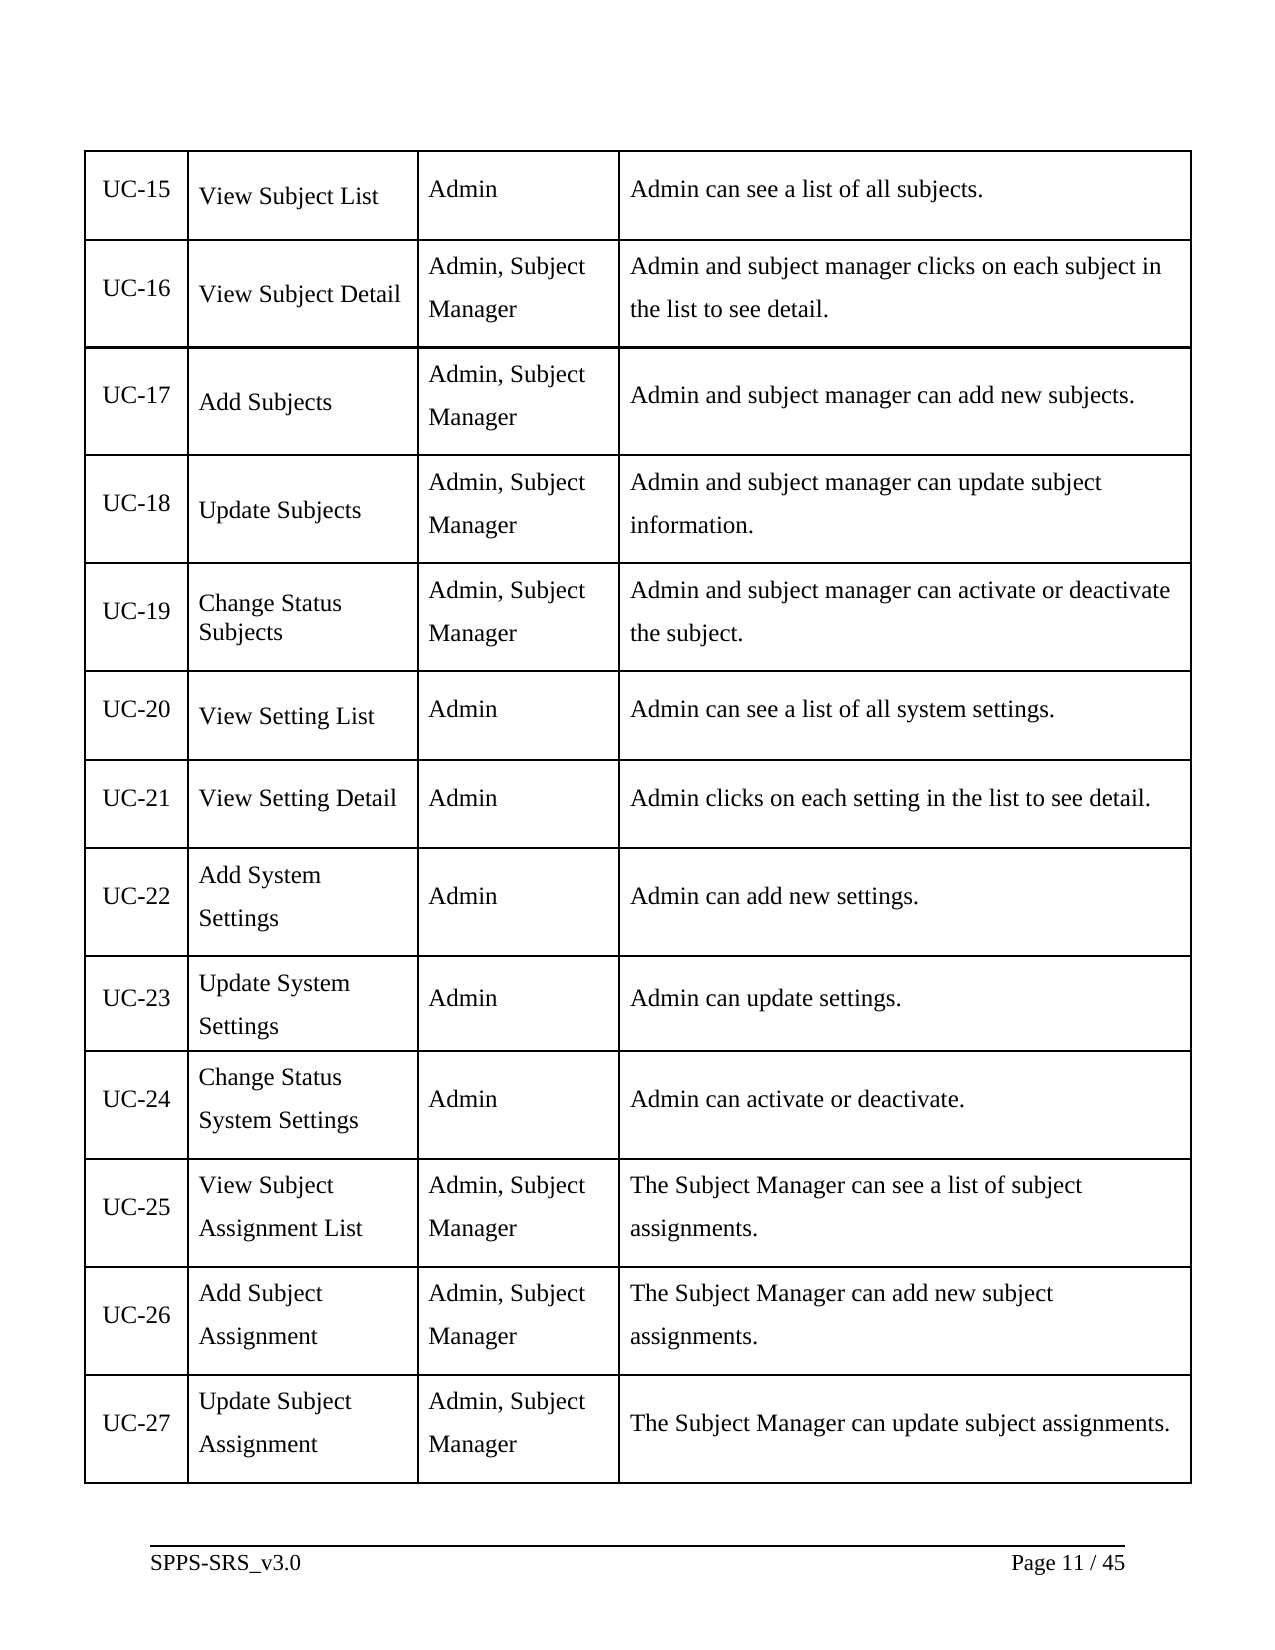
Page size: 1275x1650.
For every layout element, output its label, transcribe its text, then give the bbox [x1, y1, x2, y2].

table_cell The Subject Manager can add new subject assignments. [620, 1268, 1190, 1374]
table_cell Admin and subject manager can add new subjects. [620, 349, 1190, 454]
table_cell UC-17 [86, 349, 187, 454]
table_cell Update Subject Assignment [189, 1376, 417, 1482]
table_cell Admin, Subject Manager [419, 456, 618, 562]
table_cell Add Subject Assignment [189, 1268, 417, 1374]
table_cell Admin, Subject Manager [419, 564, 618, 670]
table_cell Add Subjects [189, 349, 417, 454]
table_cell UC-18 [86, 456, 187, 562]
table_cell UC-22 [86, 849, 187, 955]
table_cell UC-15 [86, 152, 187, 238]
table_cell Admin can see a list of all system settings. [620, 672, 1190, 759]
table_cell View Subject List [189, 152, 417, 238]
table_cell View Subject Assignment List [189, 1160, 417, 1266]
table_cell UC-21 [86, 761, 187, 847]
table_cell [419, 1376, 618, 1482]
table_cell Admin, Subject Manager [419, 1160, 618, 1266]
table_cell Admin [419, 761, 618, 847]
table_cell UC-25 [86, 1160, 187, 1266]
table_cell UC-24 [86, 1052, 187, 1158]
table_cell View Subject Detail [189, 241, 417, 346]
table_cell UC-19 [86, 564, 187, 670]
table_cell View Setting Detail [189, 761, 417, 847]
table_cell Admin [419, 957, 618, 1050]
table_cell UC-27 [86, 1376, 187, 1482]
table_cell Change Status Subjects [189, 564, 417, 670]
table_cell Admin, Subject Manager [419, 241, 618, 346]
table_cell Admin, Subject Manager [419, 1268, 618, 1374]
table_cell Admin, Subject Manager [419, 349, 618, 454]
table_cell Admin and subject manager can activate or deactivate the subject. [620, 564, 1190, 670]
table_cell UC-16 [86, 241, 187, 346]
table_cell UC-20 [86, 672, 187, 759]
table_cell Admin [419, 672, 618, 759]
table_cell UC-26 [86, 1268, 187, 1374]
table_cell Admin can activate or deactivate. [620, 1052, 1190, 1158]
table_cell Update Subjects [189, 456, 417, 562]
table_cell Admin can update settings. [620, 957, 1190, 1050]
table_cell Add System Settings [189, 849, 417, 955]
table_cell Update System Settings [189, 957, 417, 1050]
table_cell Admin can add new settings. [620, 849, 1190, 955]
table_cell Admin and subject manager clicks on each subject in the list to see detail. [620, 241, 1190, 346]
table_cell Admin [419, 1052, 618, 1158]
table_cell Change Status System Settings [189, 1052, 417, 1158]
table_cell View Setting List [189, 672, 417, 759]
table_cell The Subject Manager can see a list of subject assignments. [620, 1160, 1190, 1266]
table_cell Admin [419, 849, 618, 955]
table_cell The Subject Manager can update subject assignments. [620, 1376, 1190, 1482]
table_cell Admin and subject manager can update subject information. [620, 456, 1190, 562]
table_cell Admin clicks on each setting in the list to see detail. [620, 761, 1190, 847]
table_cell Admin [419, 152, 618, 238]
table_cell UC-23 [86, 957, 187, 1050]
table_cell Admin can see a list of all subjects. [620, 152, 1190, 238]
